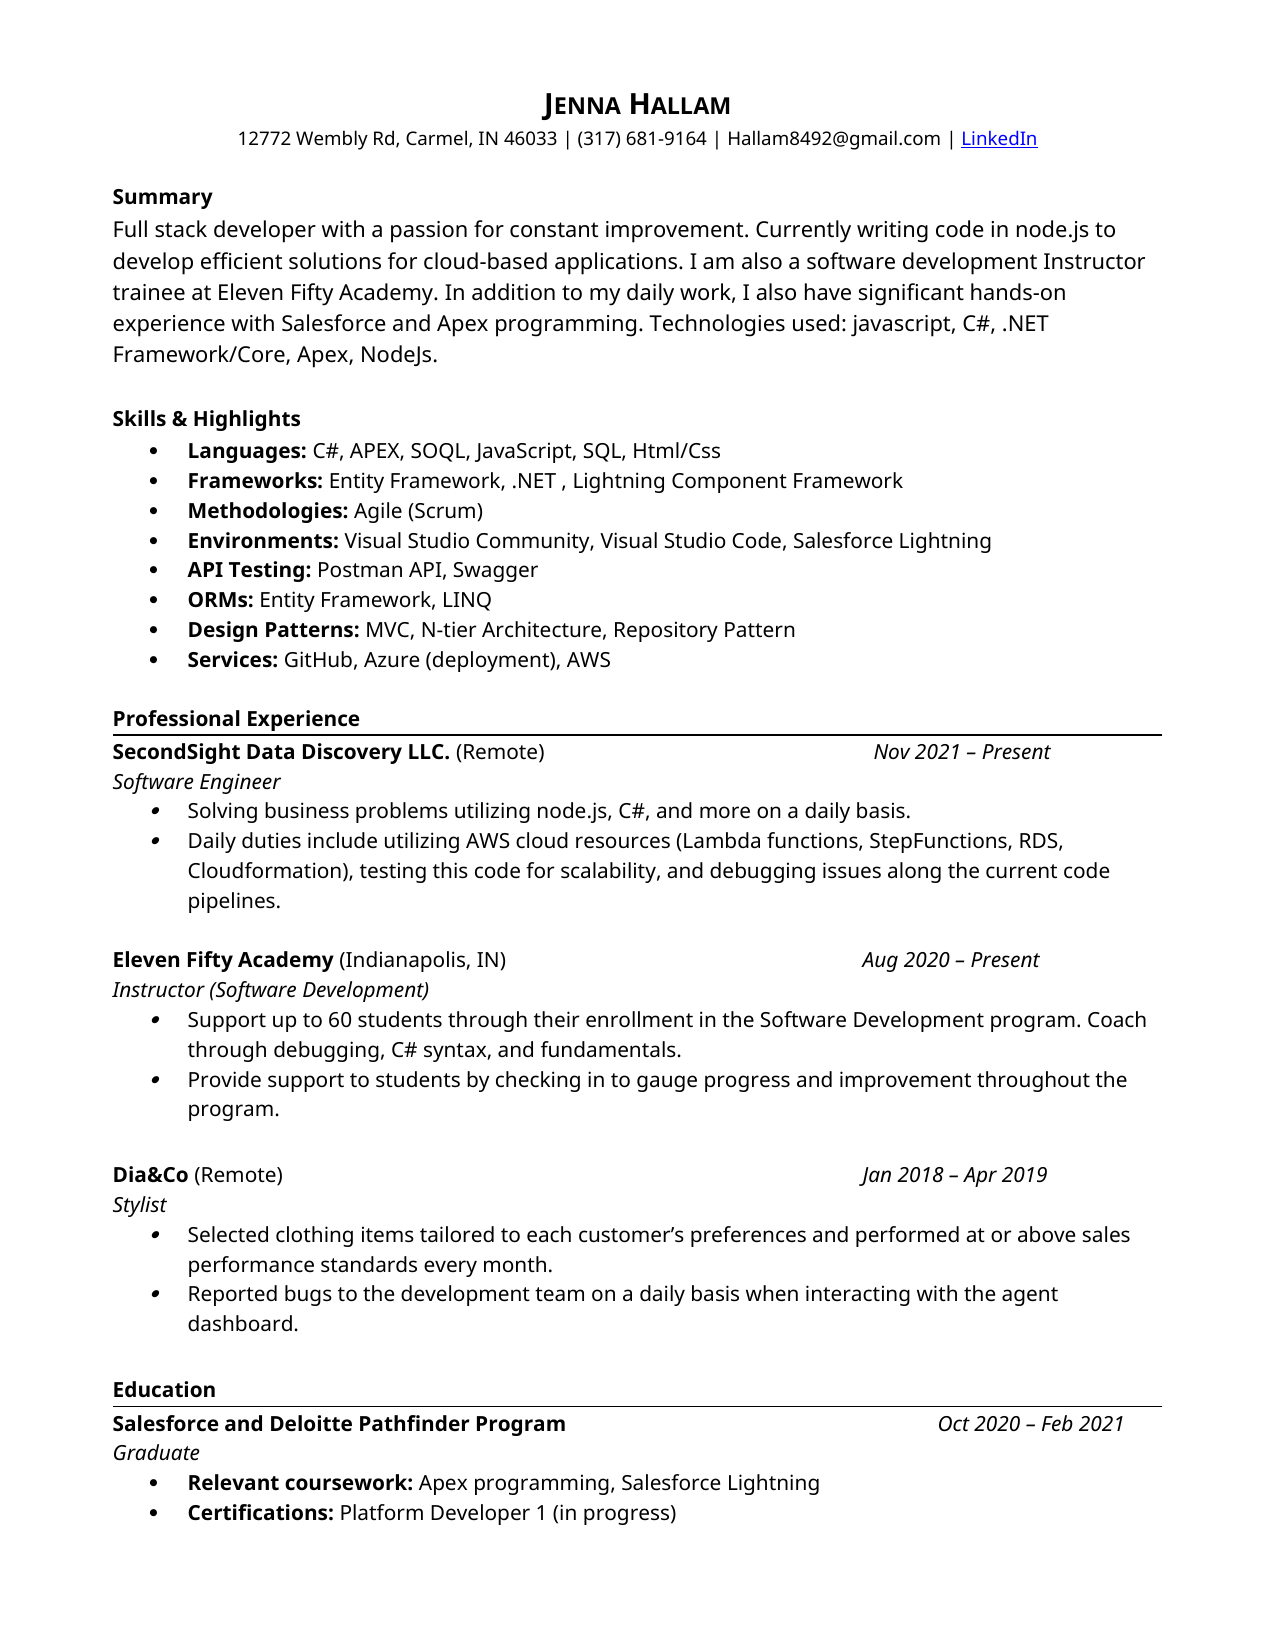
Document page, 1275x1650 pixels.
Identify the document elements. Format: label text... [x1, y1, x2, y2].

text Summary [112, 182, 1162, 213]
text Education [112, 1375, 1162, 1407]
text Full stack developer with a passion for constant improvement. Currently writing code in node.js to develop efficient solutions for cloud-based applications. I am also a software development Instructor trainee at Eleven Fifty Academy. In addition to my daily work, I also have significant hands-on experience with Salesforce and Apex programming. Technologies used: javascript, C#, .NET Framework/Core, Apex, NodeJs. [112, 214, 1162, 371]
list Languages: C#, APEX, SOQL, JavaScript, SQL, Html/Css [150, 436, 1162, 465]
text Dia&Co (Remote) Jan 2018 – Apr 2019 [112, 1160, 1162, 1189]
list Services: GitHub, Azure (deployment), AWS [150, 645, 1162, 673]
list Reported bugs to the development team on a daily basis when interacting with the agent dashboard. [150, 1279, 1162, 1373]
text Professional Experience [112, 704, 1162, 736]
list ORMs: Entity Framework, LINQ [150, 585, 1162, 614]
list Environments: Visual Studio Community, Visual Studio Code, Salesforce Lightning [150, 526, 1162, 554]
list Daily duties include utilizing AWS cloud resources (Lambda functions, StepFunctions, RDS, Cloudformation), testing this code for scalability, and debugging issues along the current code pipelines. [150, 826, 1162, 914]
text Stylist [112, 1190, 1162, 1219]
text Salesforce and Deloitte Pathfinder Program Oct 2020 – Feb 2021 [112, 1409, 1162, 1437]
text Software Engineer [112, 767, 1162, 795]
list API Testing: Postman API, Swagger [150, 556, 1162, 584]
list Relevant coursework: Apex programming, Salesforce Lightning [150, 1468, 1162, 1497]
list Selected clothing items tailored to each customer’s preferences and performed at or above sales performance standards every month. [150, 1220, 1162, 1278]
text SecondSight Data Discovery LLC. (Remote) Nov 2021 – Present [112, 737, 1162, 766]
list Methodologies: Agile (Scrum) [150, 496, 1162, 524]
text Eleven Fifty Academy (Indianapolis, IN) Aug 2020 – Present [112, 946, 1162, 974]
text 12772 Wembly Rd, Carmel, IN 46033 | (317) 681-9164 | Hallam8492@gmail.com | LinkedIn [112, 125, 1162, 150]
list Solving business problems utilizing node.js, C#, and more on a daily basis. [150, 797, 1162, 825]
text Skills & Highlights [112, 404, 1162, 435]
list Frameworks: Entity Framework, .NET , Lightning Component Framework [150, 466, 1162, 495]
text Graduate [112, 1438, 1162, 1467]
list Support up to 60 students through their enrollment in the Software Development program. Coach through debugging, C# syntax, and fundamentals. [150, 1005, 1162, 1063]
text Instructor (Software Development) [112, 975, 1162, 1004]
list Certifications: Platform Developer 1 (in progress) [150, 1498, 1162, 1526]
list Provide support to students by checking in to gauge progress and improvement throughout the program. [150, 1065, 1162, 1159]
list Design Patterns: MVC, N-tier Architecture, Repository Pattern [150, 615, 1162, 644]
text Jenna Hallam [112, 83, 1162, 123]
